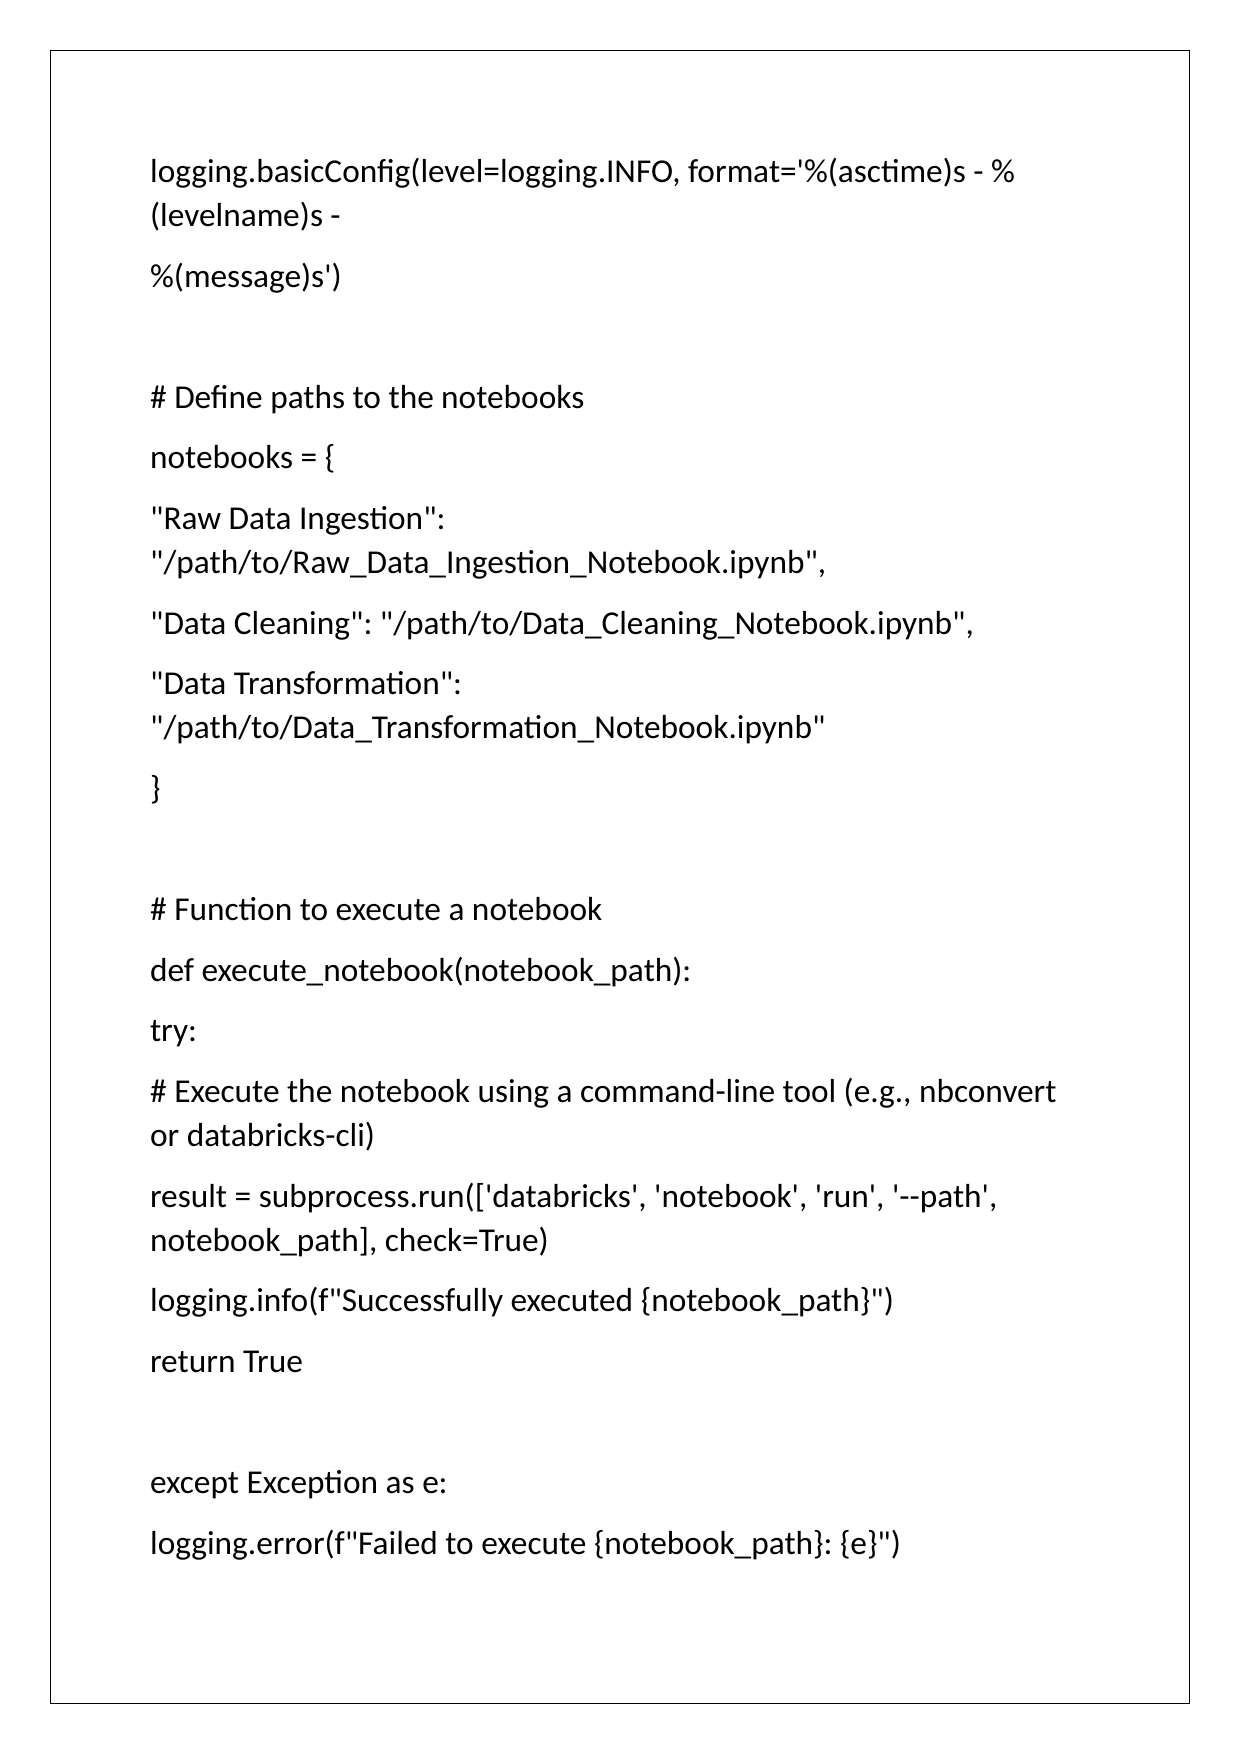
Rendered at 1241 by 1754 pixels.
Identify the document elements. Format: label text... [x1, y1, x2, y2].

text "Raw Data Ingestion": "/path/to/Raw_Data_Ingestion_Notebook.ipynb", [150, 497, 1090, 582]
text # Define paths to the notebooks [150, 376, 1090, 417]
text notebooks = { [150, 436, 1090, 477]
text except Exception as e: [150, 1461, 1090, 1502]
text "Data Transformation": "/path/to/Data_Transformation_Notebook.ipynb" [150, 662, 1090, 747]
text # Function to execute a notebook [150, 888, 1090, 929]
text } [150, 767, 1090, 808]
text logging.error(f"Failed to execute {notebook_path}: {e}") [150, 1522, 1090, 1562]
text # Execute the notebook using a command-line tool (e.g., nbconvert or databricks-cli) [150, 1070, 1090, 1155]
text def execute_notebook(notebook_path): [150, 949, 1090, 989]
text "Data Cleaning": "/path/to/Data_Cleaning_Notebook.ipynb", [150, 602, 1090, 642]
text %(message)s') [150, 254, 1090, 295]
text logging.info(f"Successfully executed {notebook_path}") [150, 1279, 1090, 1320]
text return True [150, 1340, 1090, 1381]
text try: [150, 1009, 1090, 1050]
text result = subprocess.run(['databricks', 'notebook', 'run', '--path', notebook_path], check=True) [150, 1174, 1090, 1259]
text logging.basicConfig(level=logging.INFO, format='%(asctime)s - %(levelname)s - [150, 150, 1090, 235]
